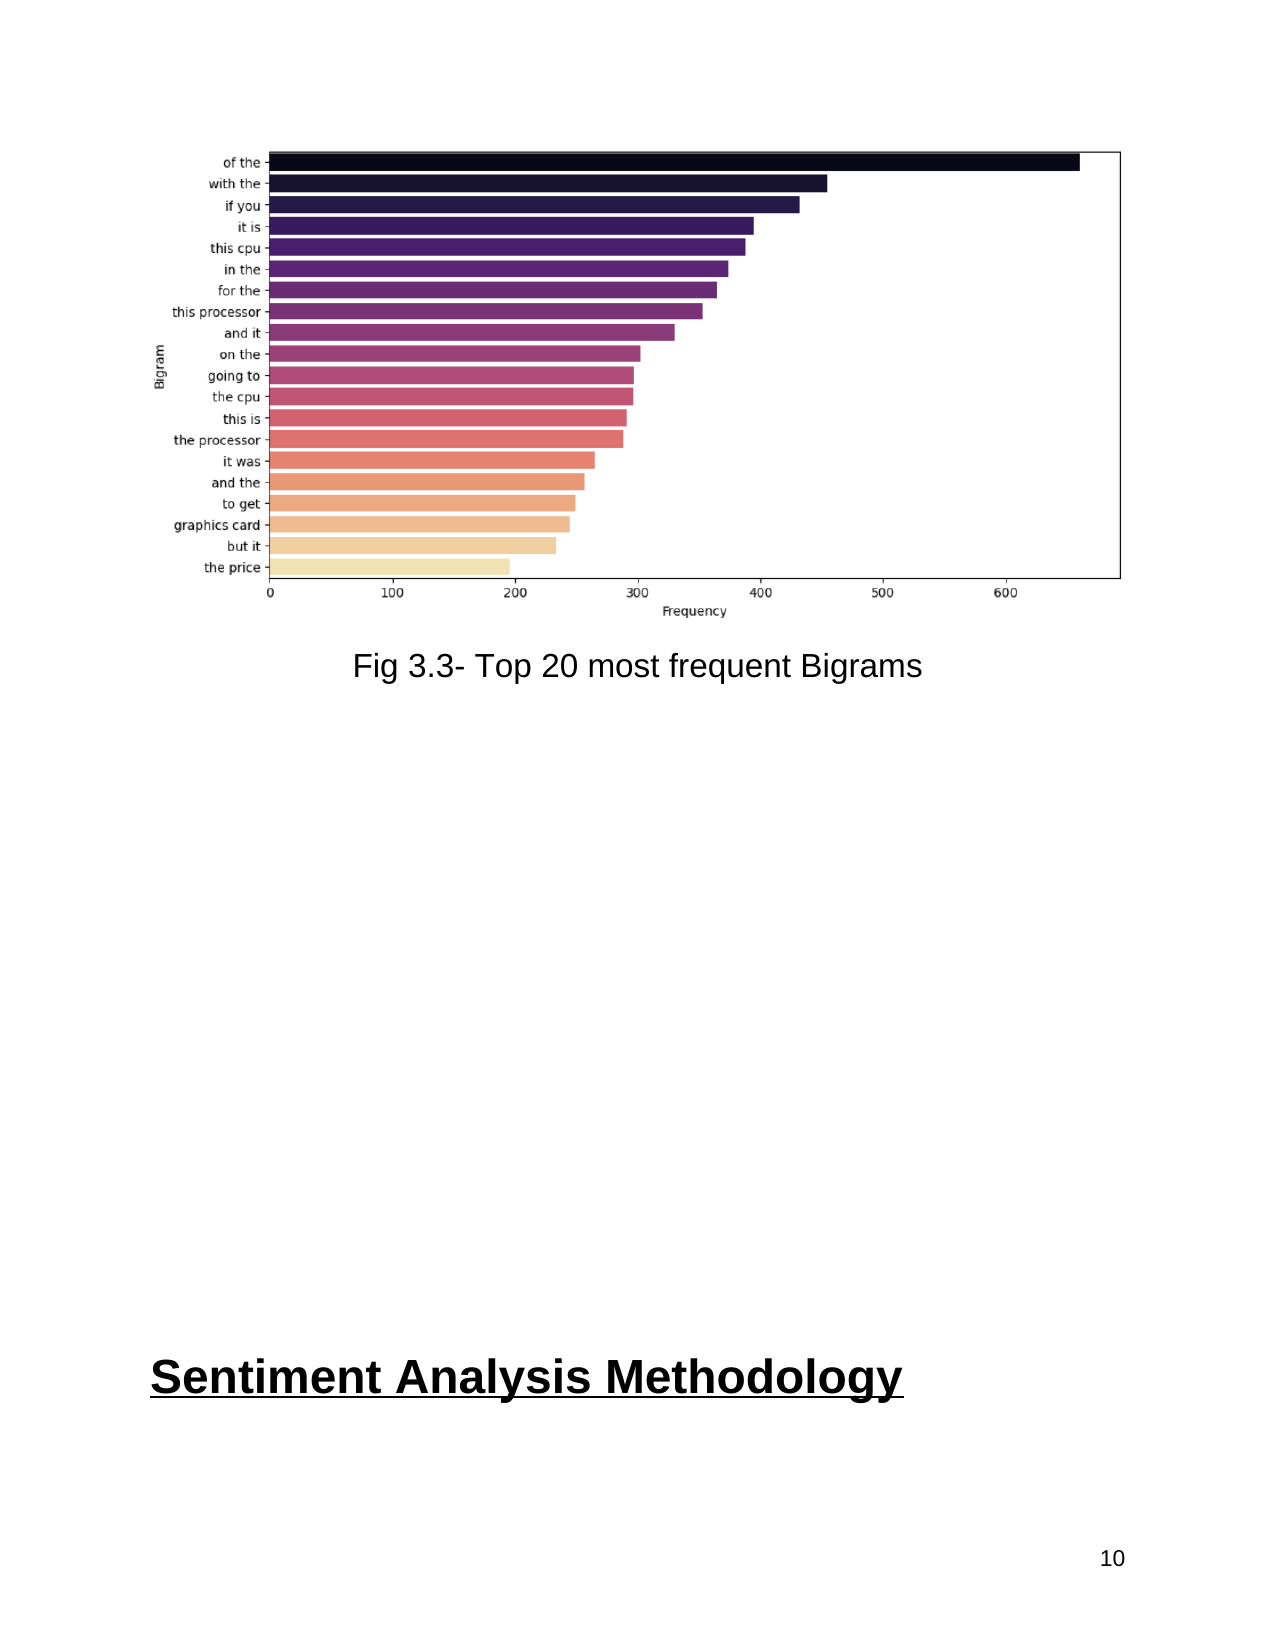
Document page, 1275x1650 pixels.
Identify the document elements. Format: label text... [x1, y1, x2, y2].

subtitle Sentiment Analysis Methodology [150, 1348, 1125, 1403]
text Fig 3.3- Top 20 most frequent Bigrams [150, 646, 1125, 684]
picture [150, 150, 1122, 618]
